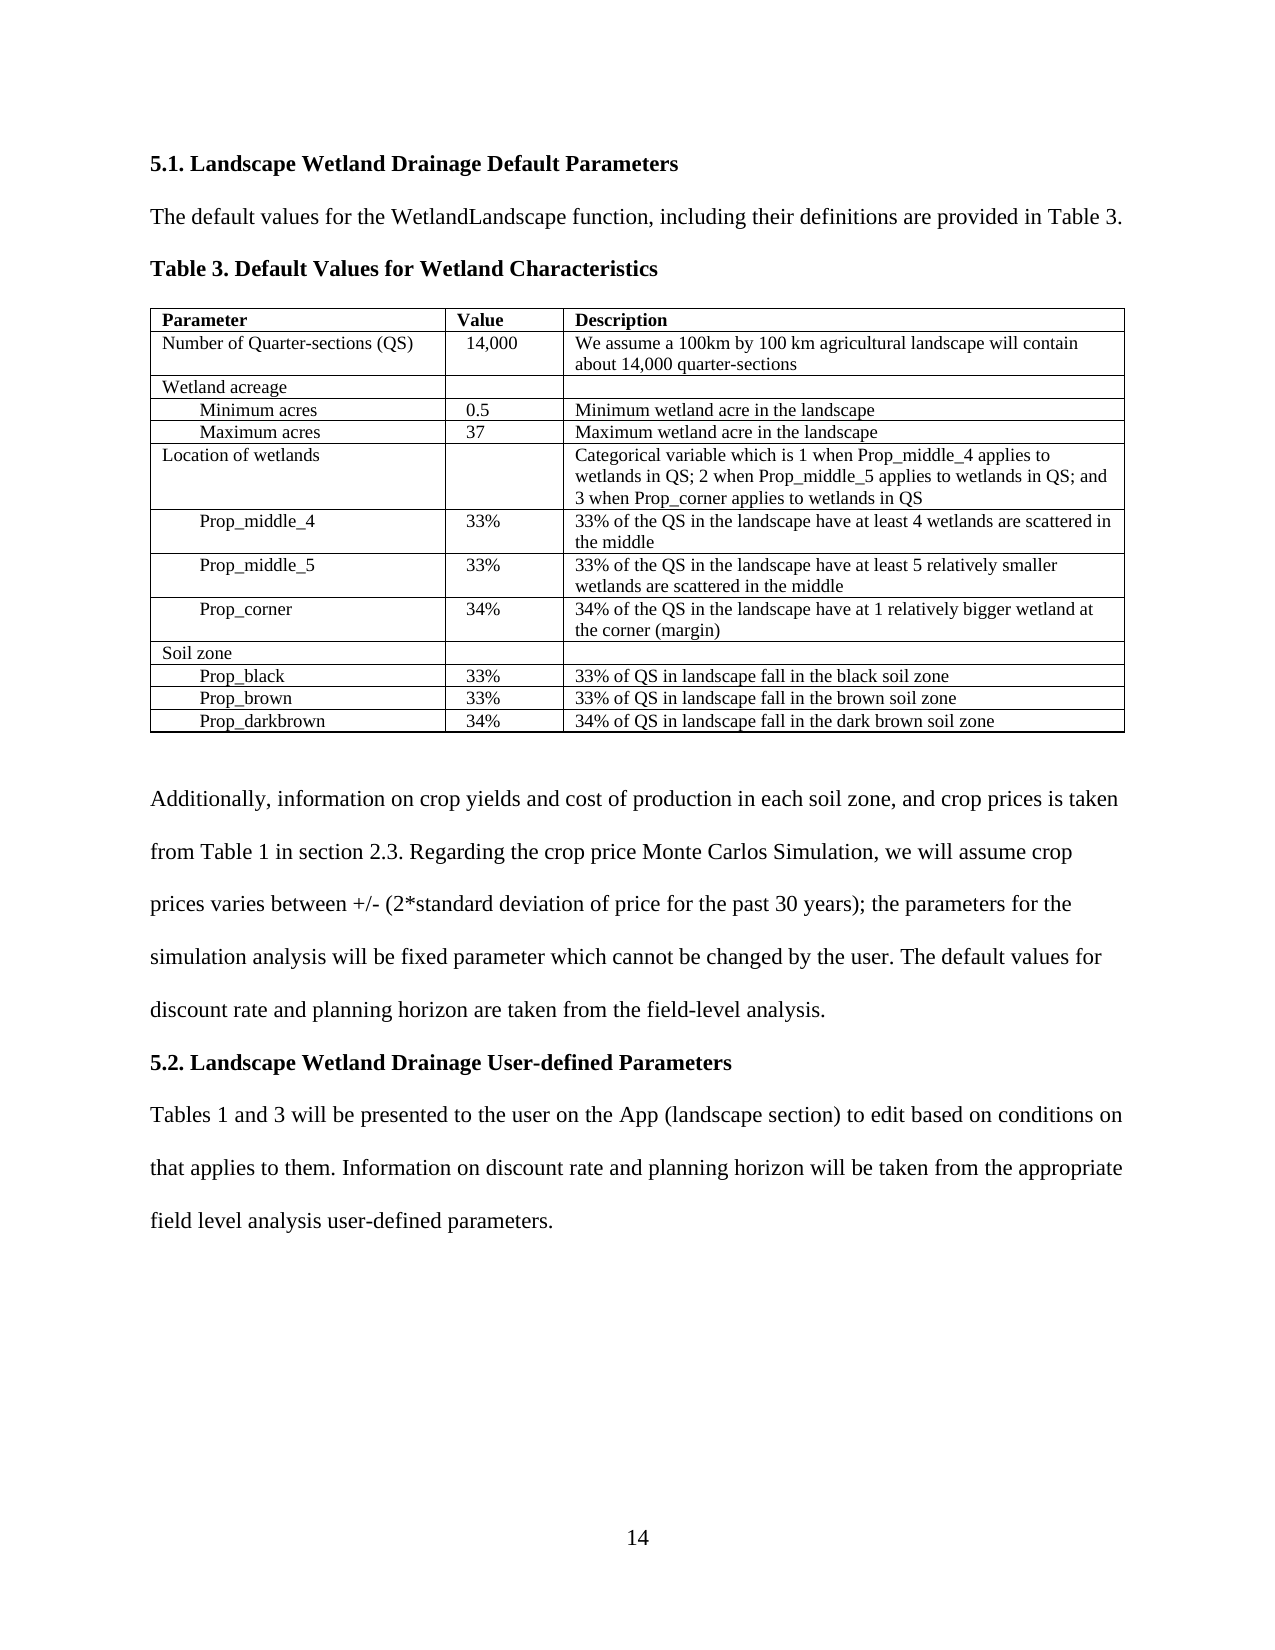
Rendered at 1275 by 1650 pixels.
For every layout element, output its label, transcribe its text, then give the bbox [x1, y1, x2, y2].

table_cell Prop_middle_5 [151, 554, 445, 597]
table_cell 34% [446, 710, 563, 731]
table_cell 34% of QS in landscape fall in the dark brown soil zone [564, 710, 1124, 731]
table_cell 0.5 [446, 399, 563, 420]
table_cell Minimum acres [151, 399, 445, 420]
table_cell Prop_brown [151, 687, 445, 709]
table_cell 34% [446, 598, 563, 641]
table_cell Prop_darkbrown [151, 710, 445, 731]
table_header Description [564, 309, 1124, 331]
table_cell Soil zone [151, 642, 445, 663]
table_header Parameter [151, 309, 445, 331]
table_cell 37 [446, 421, 563, 443]
table_cell We assume a 100km by 100 km agricultural landscape will contain about 14,000 quarter-sections [564, 332, 1124, 375]
text Additionally, information on crop yields and cost of production in each soil zone, and crop prices is taken from Table 1 in section 2.3. Regarding the crop price Monte Carlos Simulation, we will assume crop prices varies between +/- (2*standard deviation of price for the past 30 years); the parameters for the simulation analysis will be fixed parameter which cannot be changed by the user. The default values for discount rate and planning horizon are taken from the field-level analysis. [150, 785, 1125, 1022]
table_cell 33% of the QS in the landscape have at least 4 wetlands are scattered in the middle [564, 510, 1124, 553]
text 5.1. Landscape Wetland Drainage Default Parameters [150, 150, 1125, 176]
table_cell 33% [446, 665, 563, 686]
table_cell Number of Quarter-sections (QS) [151, 332, 445, 375]
table_cell [564, 642, 1124, 663]
table_cell [564, 376, 1124, 397]
text Table 3. Default Values for Wetland Characteristics [150, 255, 1125, 282]
text 5.2. Landscape Wetland Drainage User-defined Parameters [150, 1049, 1125, 1075]
table_cell [446, 642, 563, 663]
table_cell Prop_corner [151, 598, 445, 641]
table_cell 33% [446, 554, 563, 597]
table_cell Maximum wetland acre in the landscape [564, 421, 1124, 443]
table_cell 33% [446, 687, 563, 709]
table_cell [446, 444, 563, 508]
table_cell Prop_black [151, 665, 445, 686]
table_cell 34% of the QS in the landscape have at 1 relatively bigger wetland at the corner (margin) [564, 598, 1124, 641]
table_cell Prop_middle_4 [151, 510, 445, 553]
table_cell Minimum wetland acre in the landscape [564, 399, 1124, 420]
table_cell Categorical variable which is 1 when Prop_middle_4 applies to wetlands in QS; 2 when Prop_middle_5 applies to wetlands in QS; and 3 when Prop_corner applies to wetlands in QS [564, 444, 1124, 508]
table_header Value [446, 309, 563, 331]
text The default values for the WetlandLandscape function, including their definitions are provided in Table 3. [150, 203, 1125, 229]
text Tables 1 and 3 will be presented to the user on the App (landscape section) to edit based on conditions on that applies to them. Information on discount rate and planning horizon will be taken from the appropriate field level analysis user-defined parameters. [150, 1101, 1125, 1233]
table_cell Location of wetlands [151, 444, 445, 508]
table_cell 33% [446, 510, 563, 553]
table_cell 33% of the QS in the landscape have at least 5 relatively smaller wetlands are scattered in the middle [564, 554, 1124, 597]
table_cell 33% of QS in landscape fall in the black soil zone [564, 665, 1124, 686]
table_cell Wetland acreage [151, 376, 445, 397]
table_cell Maximum acres [151, 421, 445, 443]
table_cell 33% of QS in landscape fall in the brown soil zone [564, 687, 1124, 709]
table_cell 14,000 [446, 332, 563, 375]
table_cell [446, 376, 563, 397]
